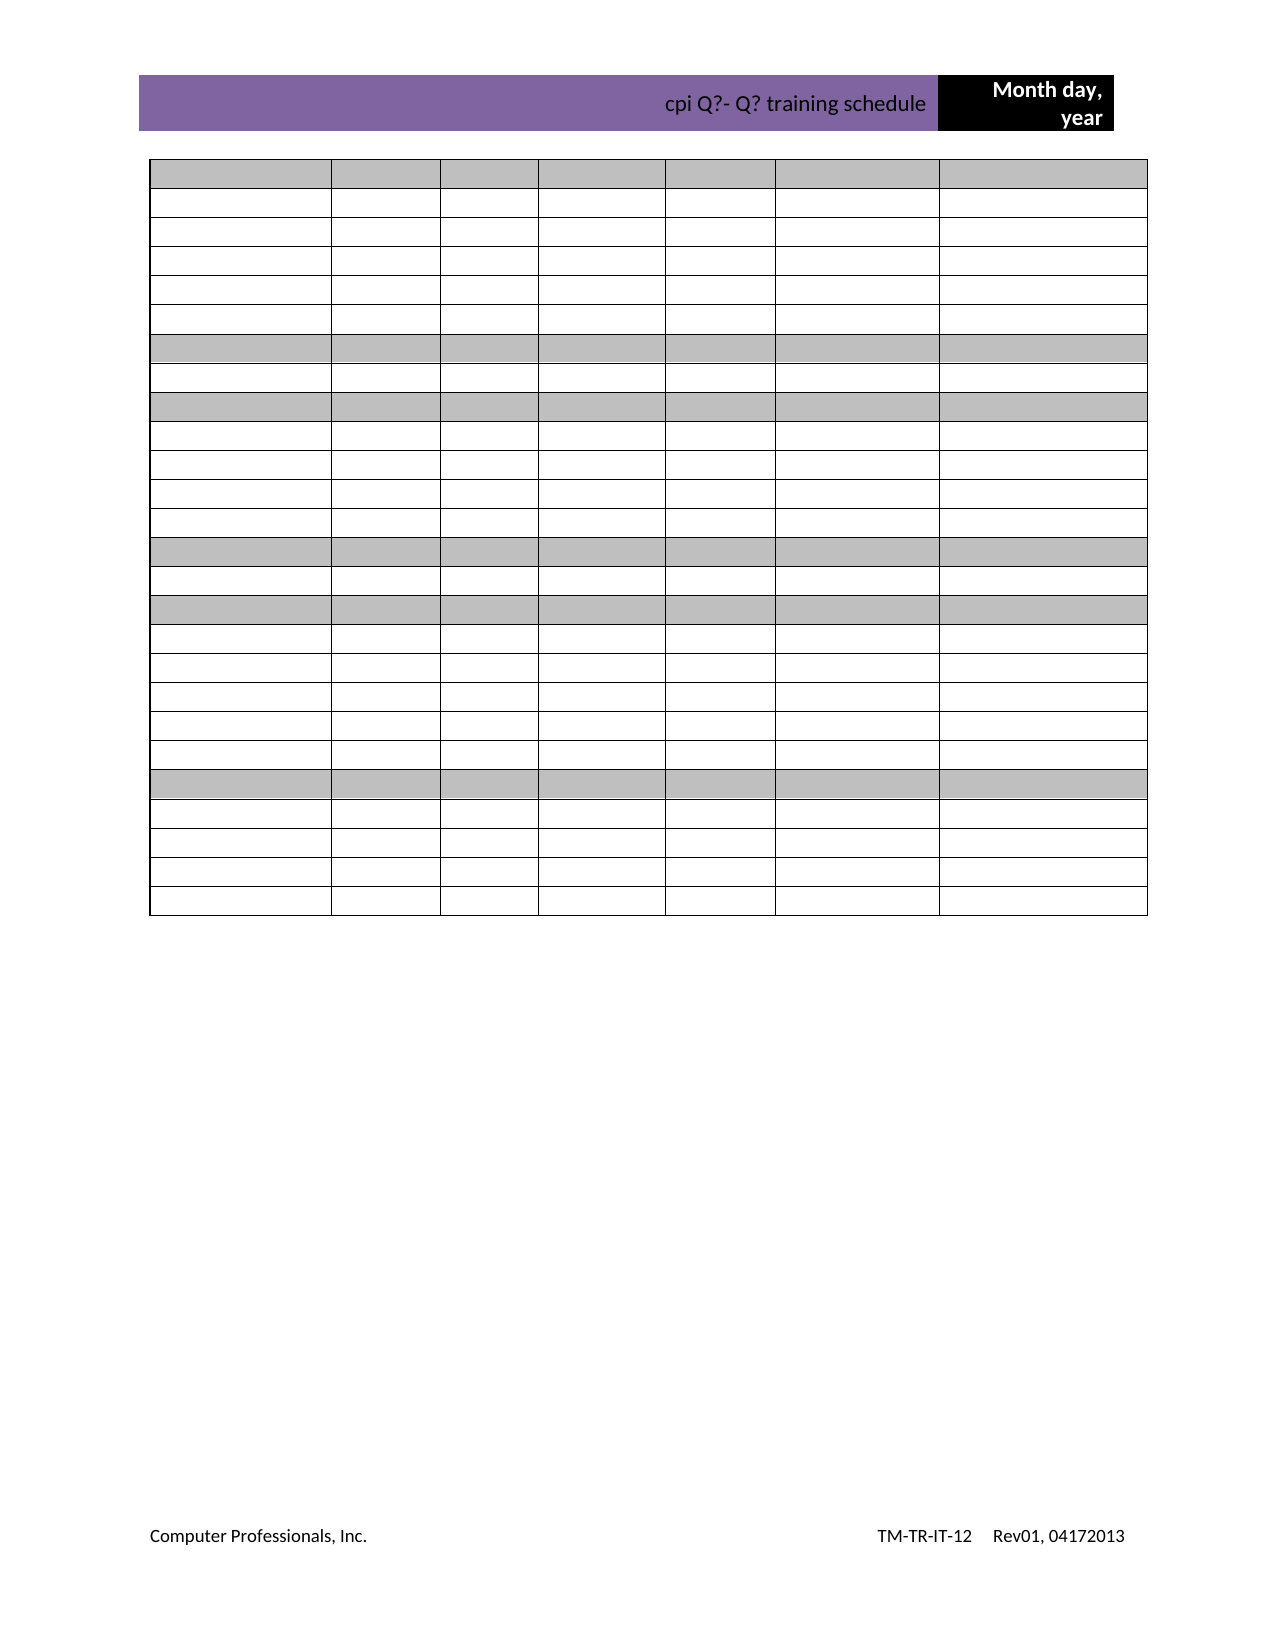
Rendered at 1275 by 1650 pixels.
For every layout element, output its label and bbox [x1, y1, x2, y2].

table_cell [151, 538, 331, 566]
table_cell [441, 858, 538, 886]
table_cell [151, 509, 331, 537]
table_cell [940, 625, 1147, 653]
table_cell [539, 218, 665, 246]
table_cell [151, 625, 331, 653]
table_cell [539, 247, 665, 275]
table_cell [441, 625, 538, 653]
table_cell [666, 480, 775, 508]
table_cell [151, 596, 331, 624]
table_cell [332, 247, 440, 275]
table_cell [940, 829, 1147, 857]
table_cell [332, 335, 440, 362]
table_cell [539, 567, 665, 595]
table_cell [666, 887, 775, 915]
table_cell [776, 189, 939, 217]
table_cell [151, 800, 331, 827]
table_cell [940, 364, 1147, 392]
table_cell [940, 218, 1147, 246]
table_cell [441, 683, 538, 711]
table_cell [940, 770, 1147, 798]
table_cell [332, 305, 440, 333]
table_cell [441, 276, 538, 304]
table_cell [940, 335, 1147, 362]
table_cell [539, 393, 665, 421]
table_cell [666, 712, 775, 740]
table_cell [539, 596, 665, 624]
table_cell [776, 451, 939, 479]
table_cell [539, 770, 665, 798]
table_cell [332, 160, 440, 188]
table_cell [666, 276, 775, 304]
table_cell [539, 509, 665, 537]
table_cell [332, 800, 440, 827]
table_cell [441, 364, 538, 392]
table_cell [940, 247, 1147, 275]
table_cell [539, 625, 665, 653]
table_cell [441, 393, 538, 421]
table_cell [666, 364, 775, 392]
table_cell [539, 189, 665, 217]
table_cell [441, 800, 538, 827]
table_cell [151, 451, 331, 479]
table_cell [666, 218, 775, 246]
table_cell [441, 247, 538, 275]
table_cell [940, 800, 1147, 827]
table_cell [776, 480, 939, 508]
table_cell [539, 480, 665, 508]
table_cell [776, 829, 939, 857]
table_cell [940, 160, 1147, 188]
table_cell [539, 276, 665, 304]
table_cell [539, 741, 665, 769]
table_cell [332, 393, 440, 421]
table_cell [332, 509, 440, 537]
table_cell [539, 160, 665, 188]
table_cell [441, 218, 538, 246]
table_cell [776, 364, 939, 392]
table_cell [332, 625, 440, 653]
table_cell [539, 887, 665, 915]
table_cell [441, 712, 538, 740]
table_cell [539, 800, 665, 827]
table_cell [940, 567, 1147, 595]
table_cell [151, 364, 331, 392]
table_cell [332, 364, 440, 392]
table_cell [776, 683, 939, 711]
table_cell [151, 422, 331, 450]
table_cell [666, 393, 775, 421]
table_cell [776, 305, 939, 333]
table_cell [332, 276, 440, 304]
table_cell [441, 770, 538, 798]
table_cell [539, 683, 665, 711]
table_cell [151, 305, 331, 333]
table_cell [332, 712, 440, 740]
table_cell [776, 160, 939, 188]
table_cell [151, 276, 331, 304]
table_cell [151, 218, 331, 246]
table_cell [332, 538, 440, 566]
table_cell [940, 189, 1147, 217]
table_cell [151, 189, 331, 217]
table_cell [666, 538, 775, 566]
table_cell [666, 770, 775, 798]
table_cell [332, 451, 440, 479]
table_cell [539, 538, 665, 566]
table_cell [940, 422, 1147, 450]
table_cell [940, 858, 1147, 886]
table_cell [539, 858, 665, 886]
table_cell [151, 712, 331, 740]
table_cell [332, 887, 440, 915]
table_cell [776, 393, 939, 421]
table_cell [539, 451, 665, 479]
table_cell [776, 538, 939, 566]
table_cell [151, 160, 331, 188]
table_cell [539, 335, 665, 362]
table_cell [776, 741, 939, 769]
table_cell [151, 480, 331, 508]
table_cell [940, 741, 1147, 769]
table_cell [940, 596, 1147, 624]
table_cell [332, 770, 440, 798]
table_cell [666, 858, 775, 886]
table_cell [539, 654, 665, 682]
table_cell [151, 567, 331, 595]
table_cell [151, 741, 331, 769]
table_cell [151, 829, 331, 857]
table_cell [666, 451, 775, 479]
table_cell [776, 596, 939, 624]
table_cell [151, 393, 331, 421]
table_cell [940, 509, 1147, 537]
table_cell [441, 422, 538, 450]
table_cell [776, 712, 939, 740]
table_cell [441, 509, 538, 537]
table_cell [441, 596, 538, 624]
table_cell [940, 887, 1147, 915]
table_cell [776, 800, 939, 827]
table_cell [151, 335, 331, 362]
table_cell [332, 218, 440, 246]
table_cell [441, 451, 538, 479]
table_cell [776, 509, 939, 537]
table_cell [151, 654, 331, 682]
table_cell [332, 741, 440, 769]
table_cell [151, 887, 331, 915]
table_cell [776, 276, 939, 304]
table_cell [666, 160, 775, 188]
table_cell [441, 480, 538, 508]
table_cell [940, 538, 1147, 566]
table_cell [332, 189, 440, 217]
table_cell [441, 189, 538, 217]
table_cell [940, 683, 1147, 711]
table_cell [441, 654, 538, 682]
table_cell [332, 596, 440, 624]
table_cell [332, 654, 440, 682]
table_cell [940, 276, 1147, 304]
table_cell [151, 247, 331, 275]
table_cell [776, 625, 939, 653]
table_cell [776, 335, 939, 362]
table_cell [151, 683, 331, 711]
table_cell [666, 654, 775, 682]
table_cell [539, 422, 665, 450]
table_cell [776, 422, 939, 450]
table_cell [940, 480, 1147, 508]
table_cell [666, 596, 775, 624]
table_cell [776, 218, 939, 246]
table_cell [940, 393, 1147, 421]
table_cell [666, 683, 775, 711]
table_cell [539, 364, 665, 392]
table_cell [332, 480, 440, 508]
table_cell [539, 829, 665, 857]
table_cell [441, 567, 538, 595]
table_cell [776, 858, 939, 886]
table_cell [940, 654, 1147, 682]
table_cell [666, 335, 775, 362]
table_cell [539, 305, 665, 333]
table_cell [332, 858, 440, 886]
table_cell [776, 770, 939, 798]
table_cell [151, 770, 331, 798]
table_cell [332, 829, 440, 857]
table_cell [441, 538, 538, 566]
table_cell [332, 683, 440, 711]
table_cell [776, 247, 939, 275]
table_cell [666, 625, 775, 653]
table_cell [151, 858, 331, 886]
table_cell [666, 422, 775, 450]
table_cell [666, 305, 775, 333]
table_cell [940, 712, 1147, 740]
table_cell [441, 305, 538, 333]
table_cell [776, 654, 939, 682]
table_cell [776, 887, 939, 915]
table_cell [940, 451, 1147, 479]
table_cell [539, 712, 665, 740]
table_cell [666, 509, 775, 537]
table_cell [332, 567, 440, 595]
table_cell [332, 422, 440, 450]
table_cell [666, 829, 775, 857]
table_cell [441, 887, 538, 915]
table_cell [441, 160, 538, 188]
table_cell [441, 335, 538, 362]
table_cell [666, 800, 775, 827]
table_cell [666, 567, 775, 595]
table_cell [666, 189, 775, 217]
table_cell [940, 305, 1147, 333]
table_cell [441, 741, 538, 769]
table_cell [666, 741, 775, 769]
table_cell [776, 567, 939, 595]
table_cell [666, 247, 775, 275]
table_cell [441, 829, 538, 857]
